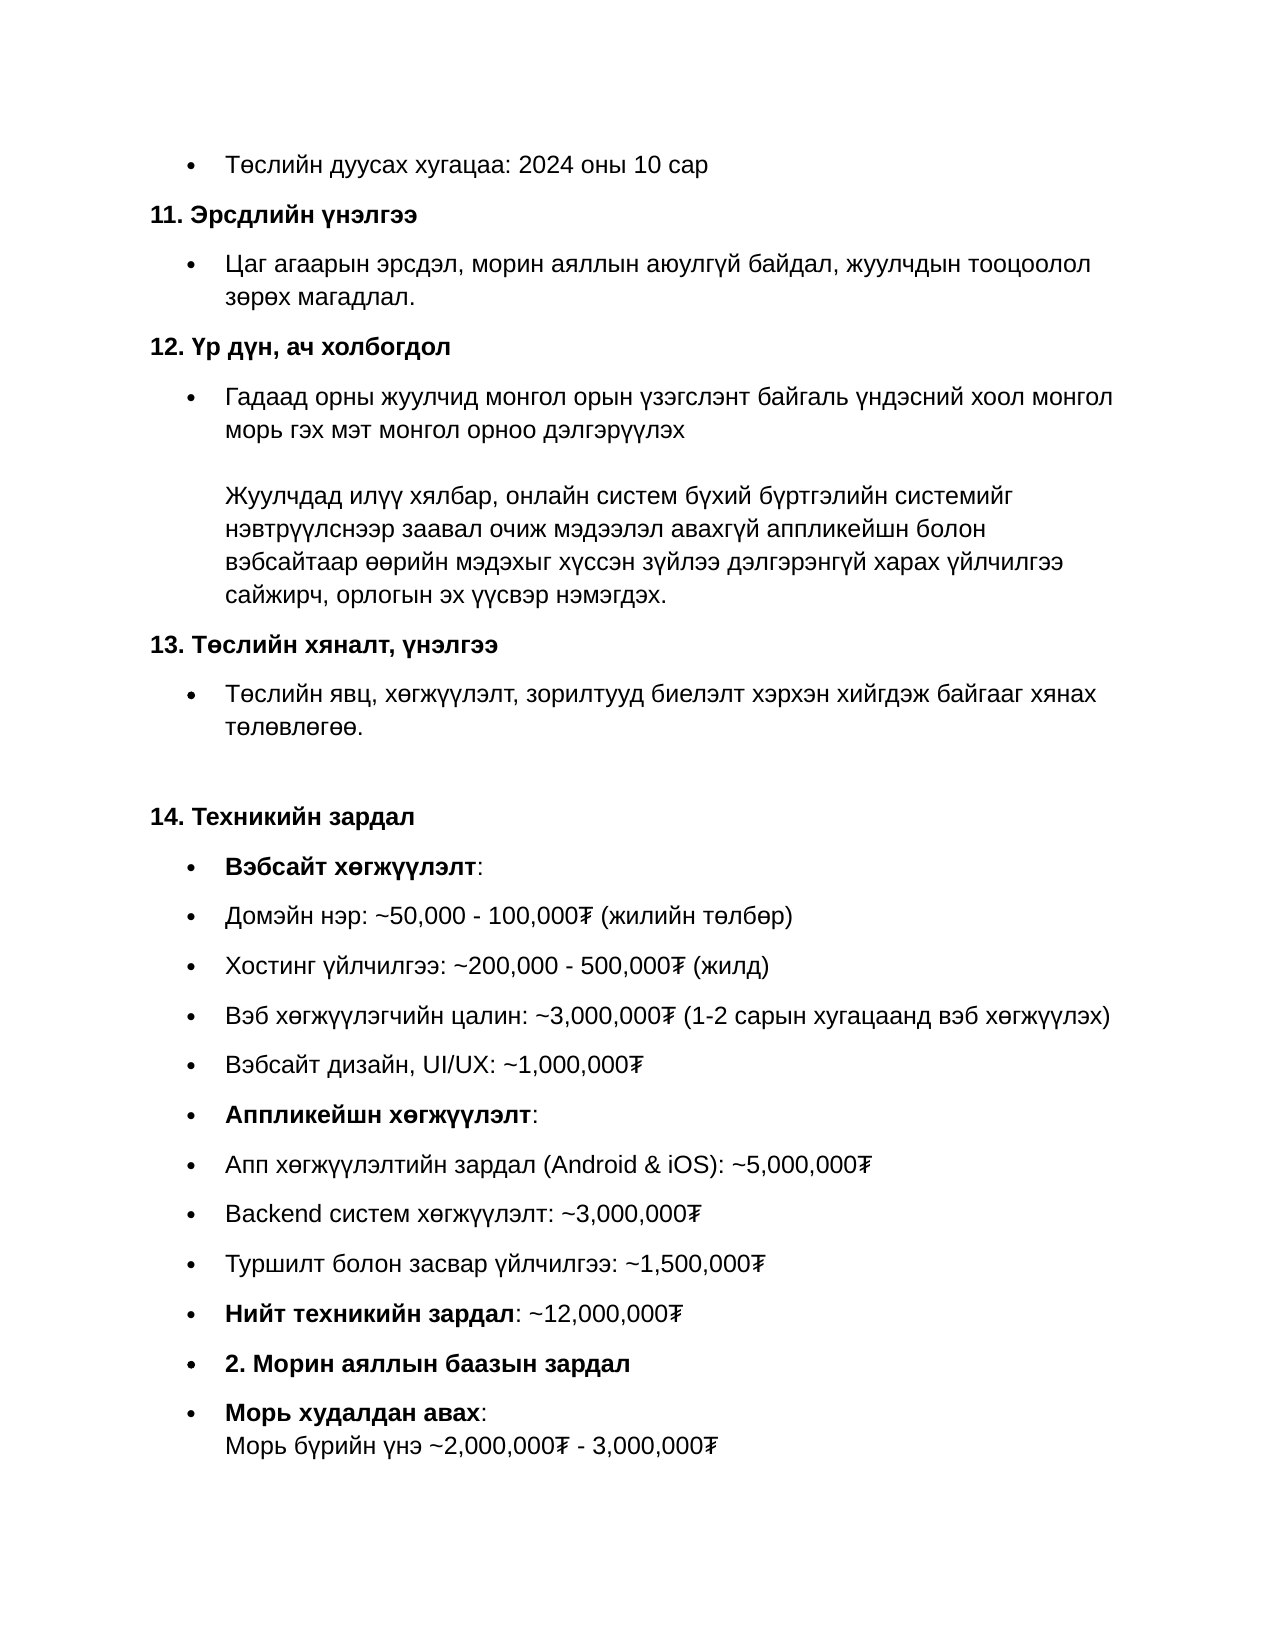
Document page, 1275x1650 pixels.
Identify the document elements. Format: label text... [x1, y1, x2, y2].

list Домэйн нэр: ~50,000 - 100,000₮ (жилийн төлбөр) [187, 901, 1125, 930]
list Backend систем хөгжүүлэлт: ~3,000,000₮ [187, 1199, 1125, 1228]
list Нийт техникийн зардал: ~12,000,000₮ [187, 1299, 1125, 1328]
text 14. Техникийн зардал [150, 802, 1125, 831]
list Төслийн дуусах хугацаа: 2024 оны 10 сар [187, 150, 1125, 179]
list Аппликейшн хөгжүүлэлт: [187, 1100, 1125, 1129]
text 12. Үр дүн, ач холбогдол [150, 332, 1125, 361]
list Вэб хөгжүүлэгчийн цалин: ~3,000,000₮ (1-2 сарын хугацаанд вэб хөгжүүлэх) [187, 1001, 1125, 1029]
list Морь худалдан авах: Морь бүрийн үнэ ~2,000,000₮ - 3,000,000₮ [187, 1398, 1125, 1460]
list Гадаад орны жуулчид монгол орын үзэгслэнт байгаль үндэсний хоол монгол морь гэх мэт монгол орноо дэлгэрүүлэх Жуулчдад илүү хялбар, онлайн систем бүхий бүртгэлийн системийг нэвтрүүлснээр заавал очиж мэдээлэл авахгүй аппликейшн болон вэбсайтаар өөрийн мэдэхыг хүссэн зүйлээ дэлгэрэнгүй харах үйлчилгээ сайжирч, орлогын эх үүсвэр нэмэгдэх. [187, 382, 1125, 609]
list Төслийн явц, хөгжүүлэлт, зорилтууд биелэлт хэрхэн хийгдэж байгааг хянах төлөвлөгөө. [187, 679, 1125, 780]
list Вэбсайт хөгжүүлэлт: [187, 852, 1125, 880]
list Цаг агаарын эрсдэл, морин аяллын аюулгүй байдал, жуулчдын тооцоолол зөрөх магадлал. [187, 249, 1125, 311]
list Хостинг үйлчилгээ: ~200,000 - 500,000₮ (жилд) [187, 951, 1125, 980]
list Туршилт болон засвар үйлчилгээ: ~1,500,000₮ [187, 1249, 1125, 1278]
list Вэбсайт дизайн, UI/UX: ~1,000,000₮ [187, 1050, 1125, 1079]
text 11. Эрсдлийн үнэлгээ [150, 200, 1125, 228]
text 13. Төслийн хяналт, үнэлгээ [150, 629, 1125, 658]
list 2. Морин аяллын баазын зардал [187, 1348, 1125, 1377]
list Апп хөгжүүлэлтийн зардал (Android & iOS): ~5,000,000₮ [187, 1150, 1125, 1178]
